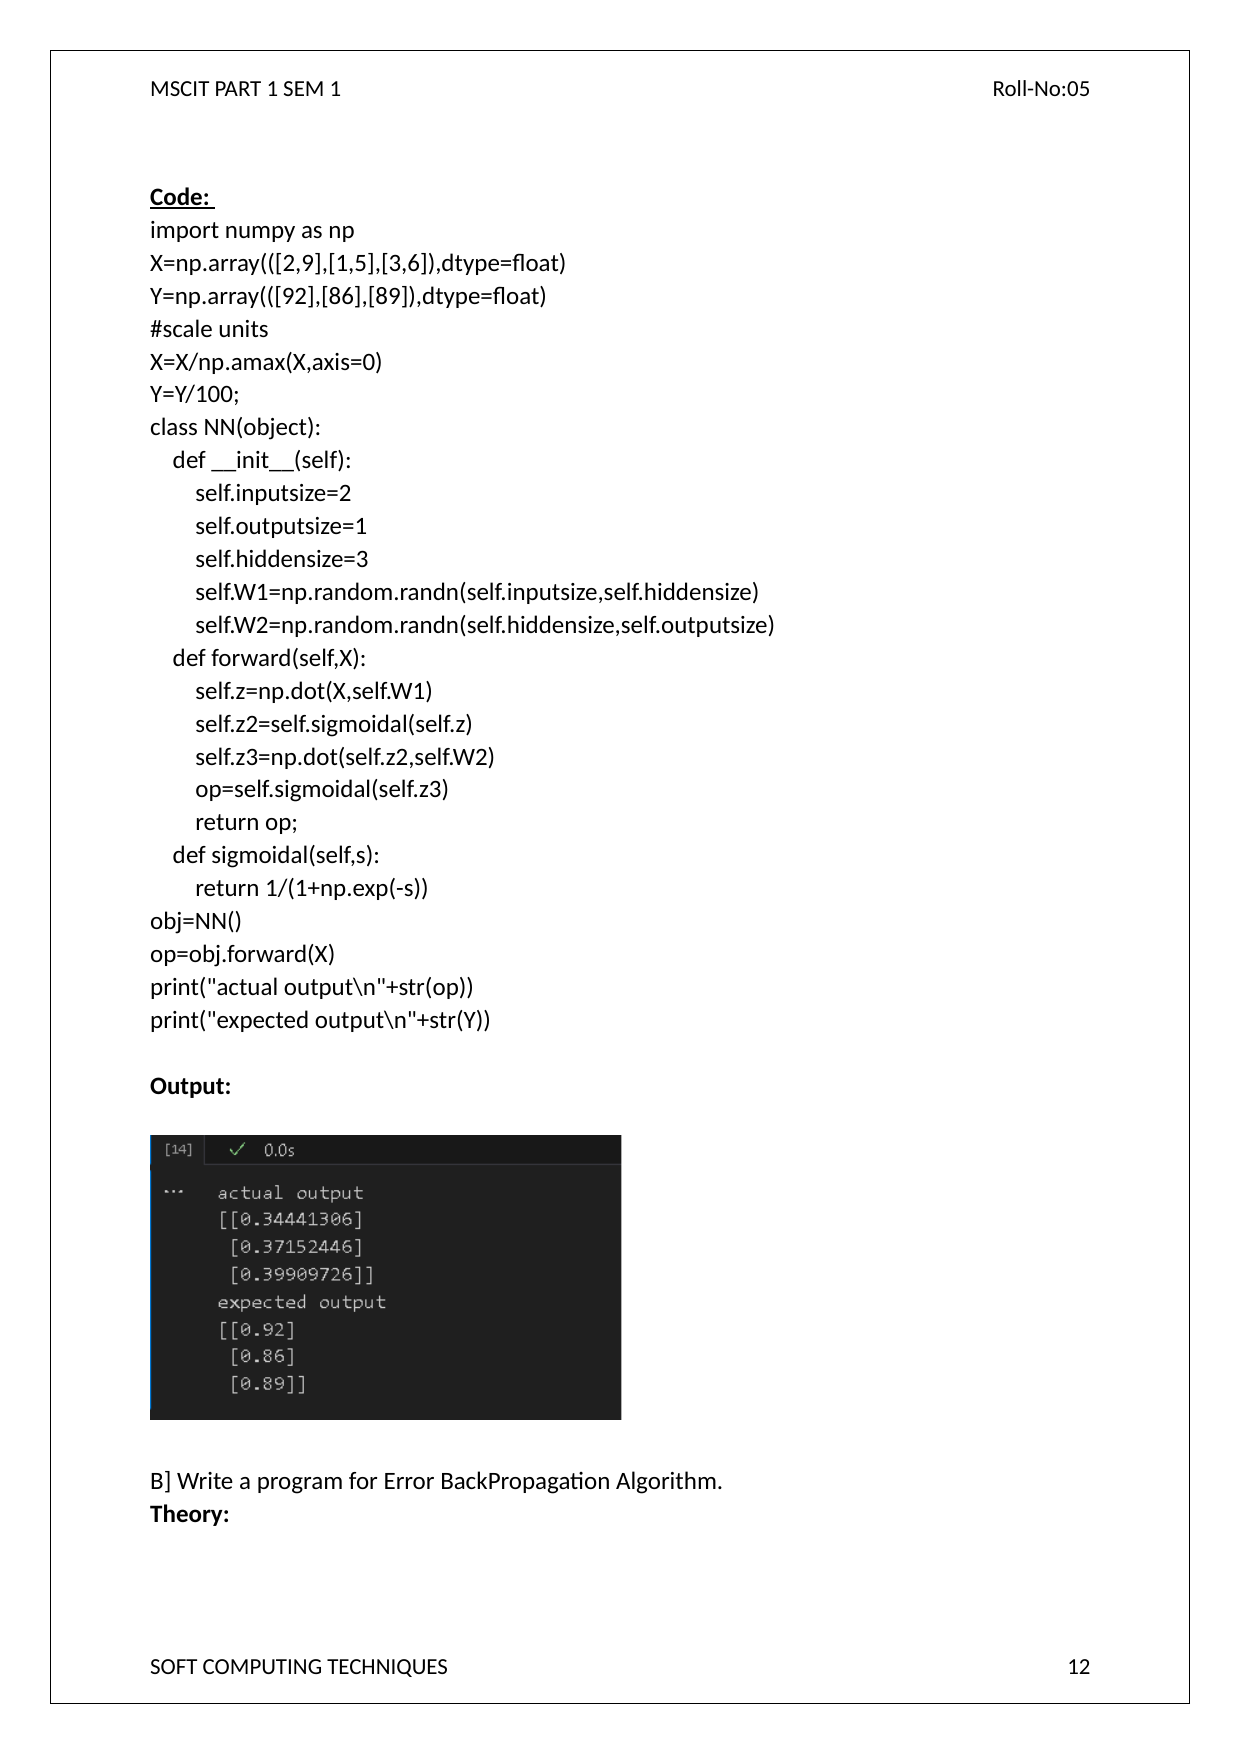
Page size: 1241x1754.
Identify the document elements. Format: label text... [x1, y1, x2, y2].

text Output: [150, 1070, 1090, 1100]
text self.z2=self.sigmoidal(self.z) [150, 708, 1090, 738]
text def __init__(self): [150, 444, 1090, 475]
text self.inputsize=2 [150, 477, 1090, 508]
text import numpy as np [150, 214, 1090, 244]
text obj=NN() [150, 905, 1090, 936]
text X=X/np.amax(X,axis=0) [150, 346, 1090, 376]
text self.W1=np.random.randn(self.inputsize,self.hiddensize) [150, 576, 1090, 607]
text X=np.array(([2,9],[1,5],[3,6]),dtype=float) [150, 247, 1090, 277]
text print("actual output\n"+str(op)) [150, 971, 1090, 1002]
text print("expected output\n"+str(Y)) [150, 1004, 1090, 1034]
text op=self.sigmoidal(self.z3) [150, 773, 1090, 804]
text return 1/(1+np.exp(-s)) [150, 872, 1090, 903]
text Code: [150, 181, 1090, 212]
text Y=np.array(([92],[86],[89]),dtype=float) [150, 280, 1090, 310]
text self.W2=np.random.randn(self.hiddensize,self.outputsize) [150, 609, 1090, 639]
text self.z=np.dot(X,self.W1) [150, 675, 1090, 705]
text self.hiddensize=3 [150, 543, 1090, 574]
text class NN(object): [150, 411, 1090, 442]
text #scale units [150, 313, 1090, 343]
text def forward(self,X): [150, 642, 1090, 672]
text self.outputsize=1 [150, 510, 1090, 541]
text return op; [150, 806, 1090, 837]
text op=obj.forward(X) [150, 938, 1090, 969]
text B] Write a program for Error BackPropagation Algorithm. [150, 1466, 1090, 1496]
text Theory: [150, 1498, 1090, 1529]
text def sigmoidal(self,s): [150, 839, 1090, 870]
text Y=Y/100; [150, 378, 1090, 409]
text self.z3=np.dot(self.z2,self.W2) [150, 741, 1090, 771]
picture [150, 1135, 622, 1420]
